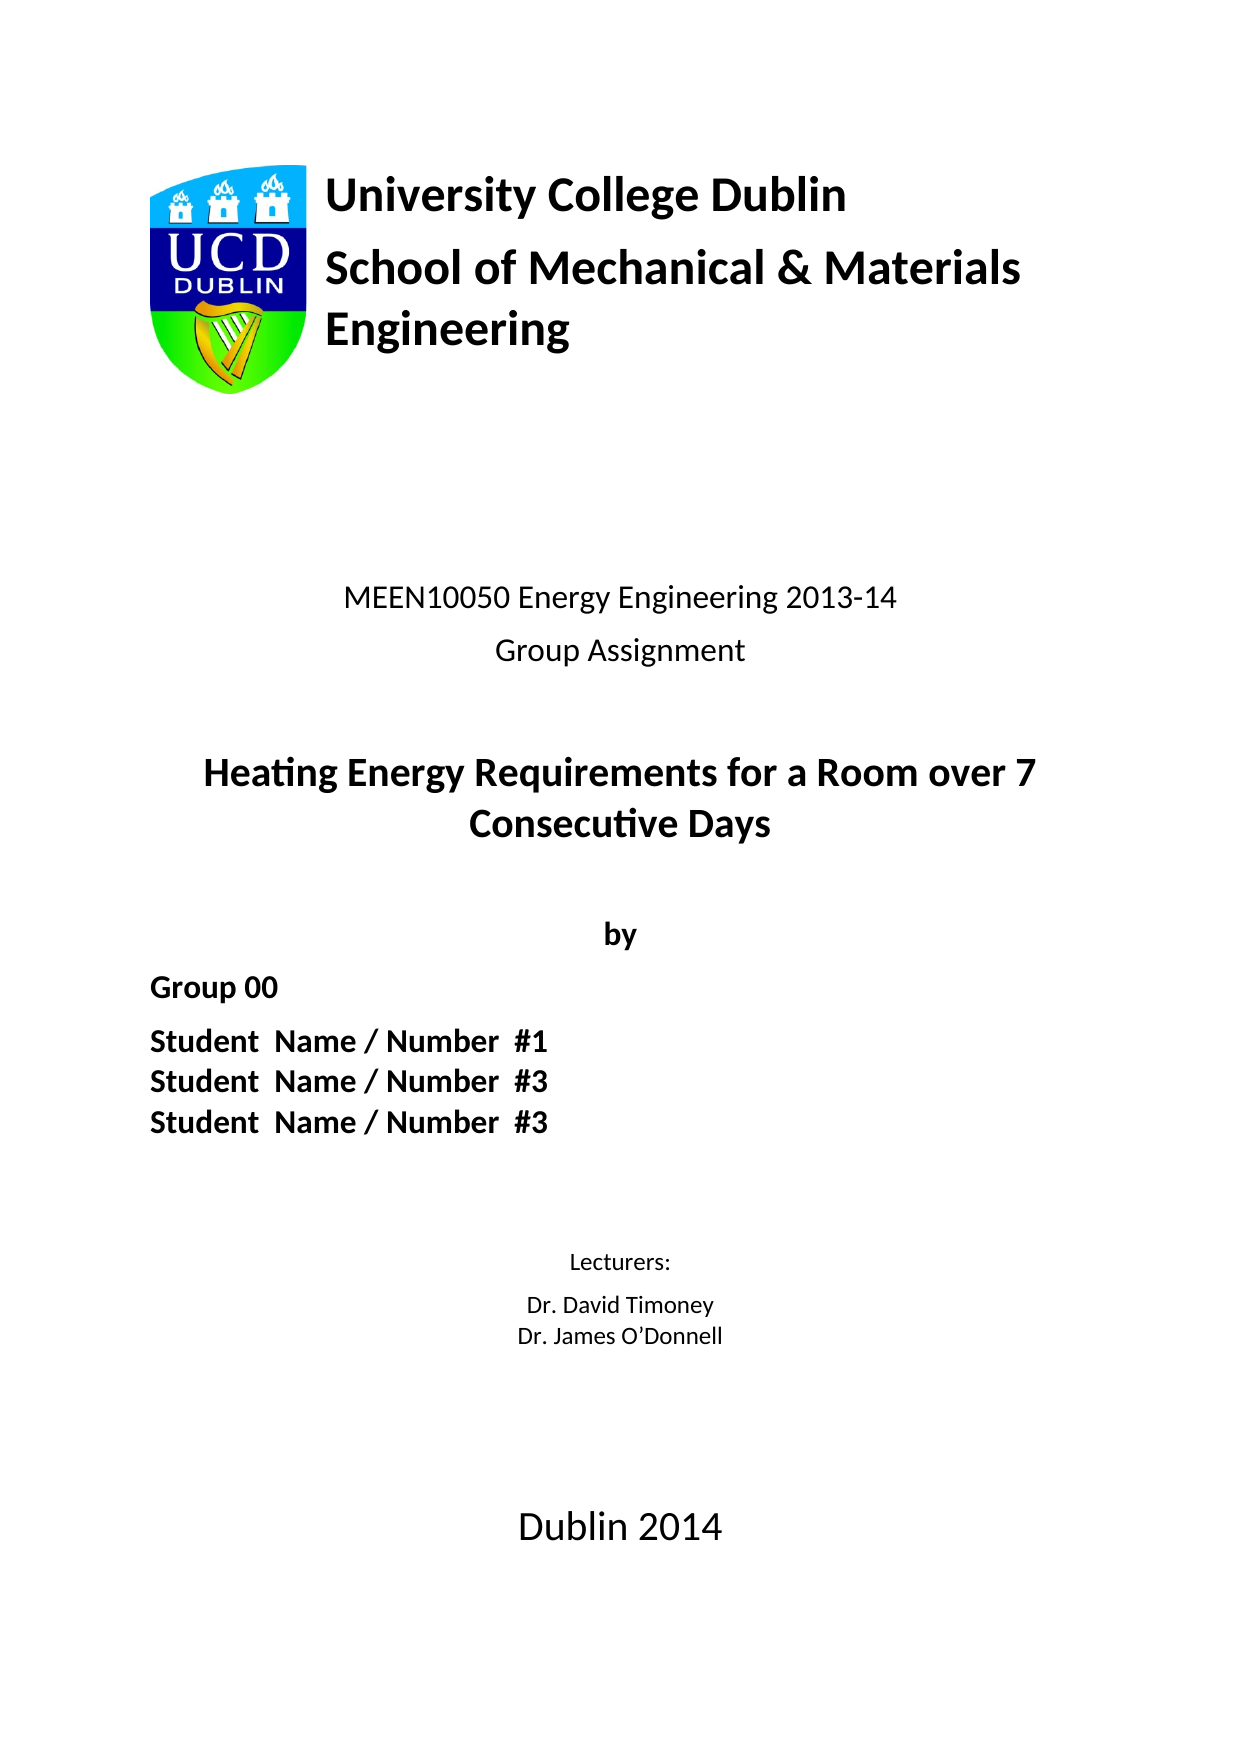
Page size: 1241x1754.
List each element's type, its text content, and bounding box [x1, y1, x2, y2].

text by [150, 913, 1090, 954]
text School of Mechanical & Materials Engineering [307, 236, 1090, 358]
text University College Dublin [150, 162, 1090, 223]
picture [208, 180, 239, 224]
text Lecturers: [150, 1246, 1090, 1277]
picture [150, 165, 275, 196]
text Dr. David Timoney [150, 1289, 1090, 1320]
text Dr. James O’Donnell [150, 1320, 1090, 1350]
text Dublin 2014 [150, 1500, 1090, 1551]
text Heating Energy Requirements for a Room over 7 Consecutive Days [150, 746, 1090, 847]
text Student Name / Number #1 [150, 1019, 1090, 1060]
picture [255, 174, 290, 223]
text Group Assignment [150, 629, 1090, 670]
text MEEN10050 Energy Engineering 2013-14 [150, 576, 1090, 617]
picture [169, 191, 192, 224]
text Student Name / Number #3 [150, 1101, 1090, 1142]
picture [150, 228, 307, 394]
text Group 00 [150, 966, 1090, 1007]
text Student Name / Number #3 [150, 1060, 1090, 1101]
